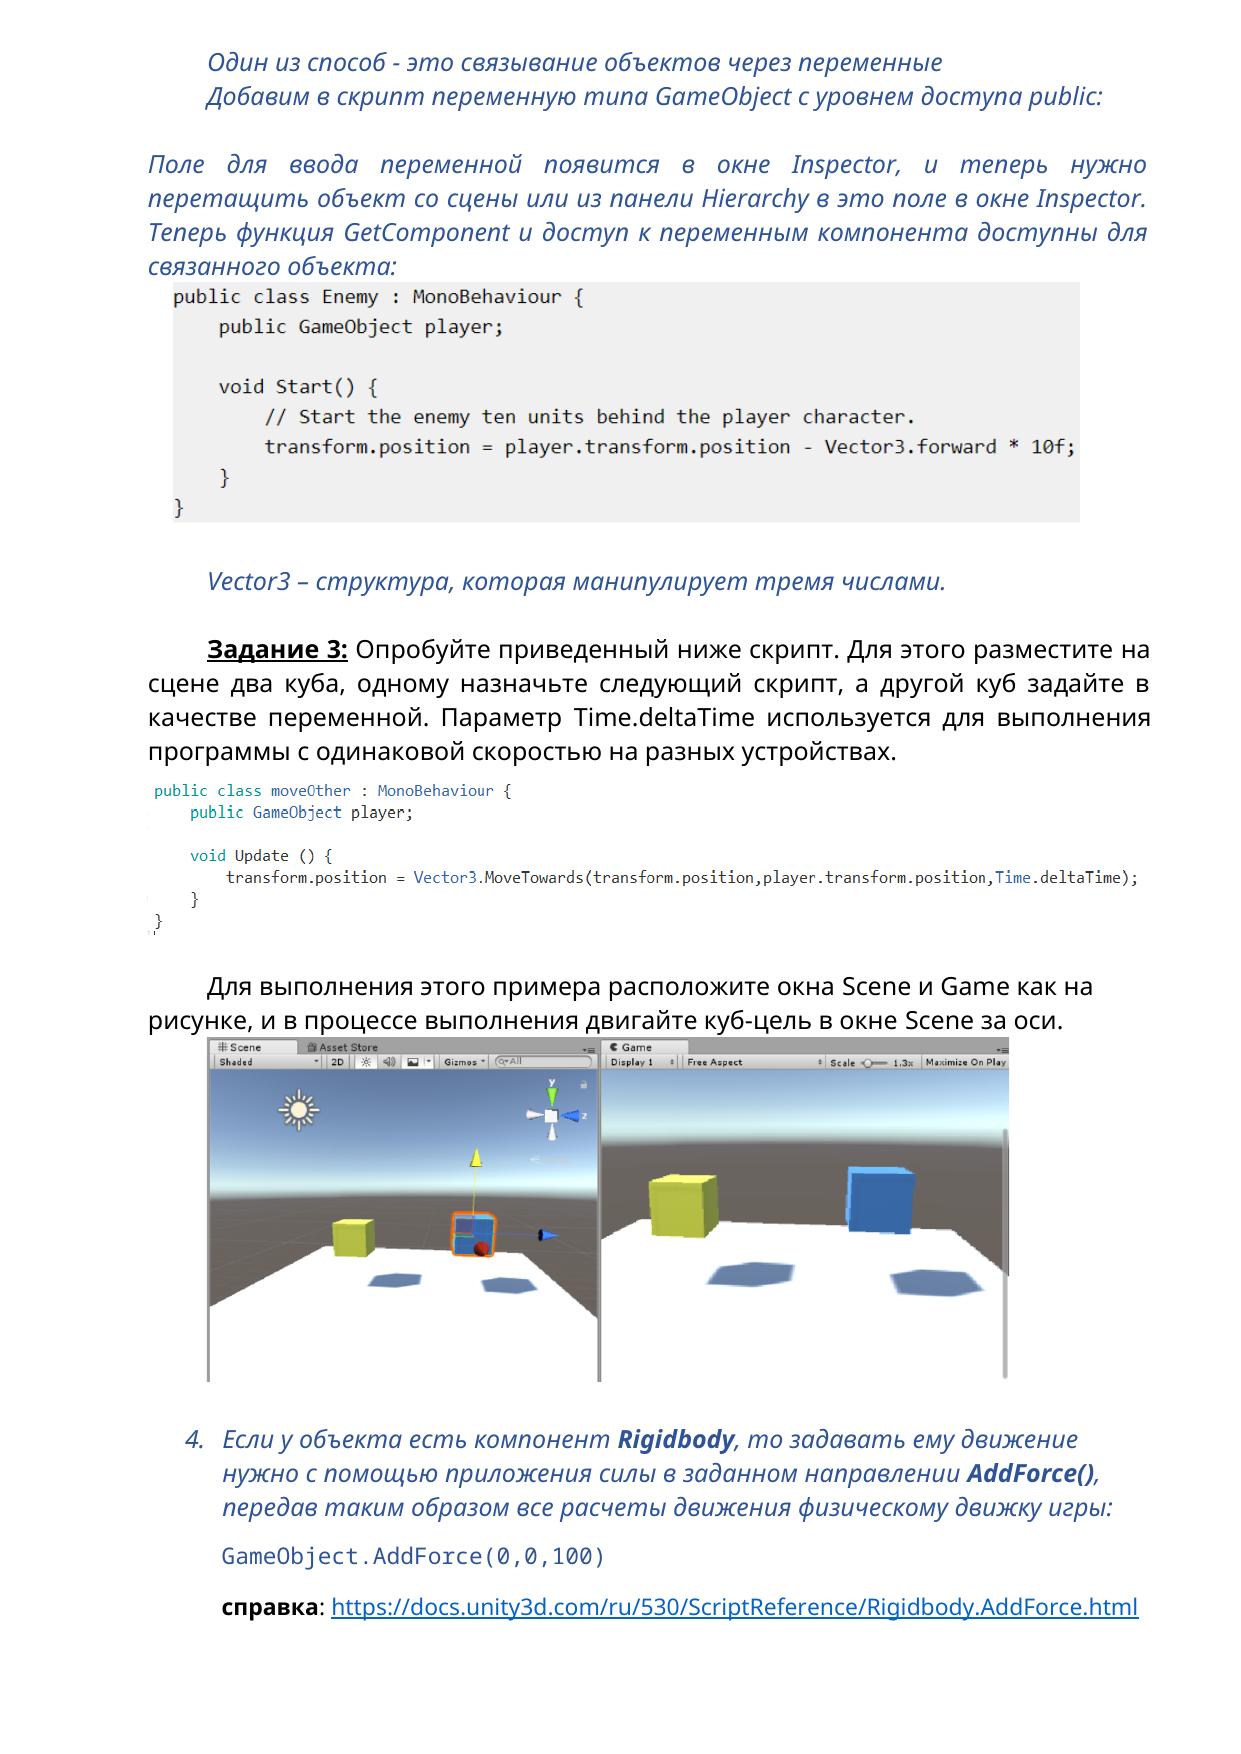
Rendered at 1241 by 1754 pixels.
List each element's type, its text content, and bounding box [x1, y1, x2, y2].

text Vector3 – структура, которая манипулирует тремя числами. [148, 563, 1152, 597]
text Задание 3: Опробуйте приведенный ниже скрипт. Для этого разместите на сцене два куба, одному назначьте следующий скрипт, а другой куб задайте в качестве переменной. Параметр Time.deltaTime используется для выполнения программы с одинаковой скоростью на разных устройствах. [148, 631, 1152, 767]
text Добавим в скрипт переменную типа GameObject с уровнем доступа public: [148, 78, 1152, 112]
picture [147, 780, 1149, 935]
text справка: https://docs.unity3d.com/ru/530/ScriptReference/Rigidbody.AddForce.html [185, 1591, 1152, 1622]
list Если у объекта есть компонент Rigidbody, то задавать ему движение нужно с помощью приложения силы в заданном направлении AddForce(), передав таким образом все расчеты движения физическому движку игры: [185, 1421, 1152, 1523]
text GameObject.AddForce(0,0,100) [185, 1540, 1152, 1571]
picture [162, 282, 1080, 529]
text Один из способ - это связывание объектов через переменные [148, 44, 1152, 78]
text Для выполнения этого примера расположите окна Scene и Game как на рисунке, и в процессе выполнения двигайте куб-цель в окне Scene за оси. [148, 969, 1152, 1037]
picture [206, 1037, 1010, 1382]
text Поле для ввода переменной появится в окне Inspector, и теперь нужно перетащить объект со сцены или из панели Hierarchy в это поле в окне Inspector. Теперь функция GetComponent и доступ к переменным компонента доступны для связанного объекта: [148, 112, 1152, 283]
